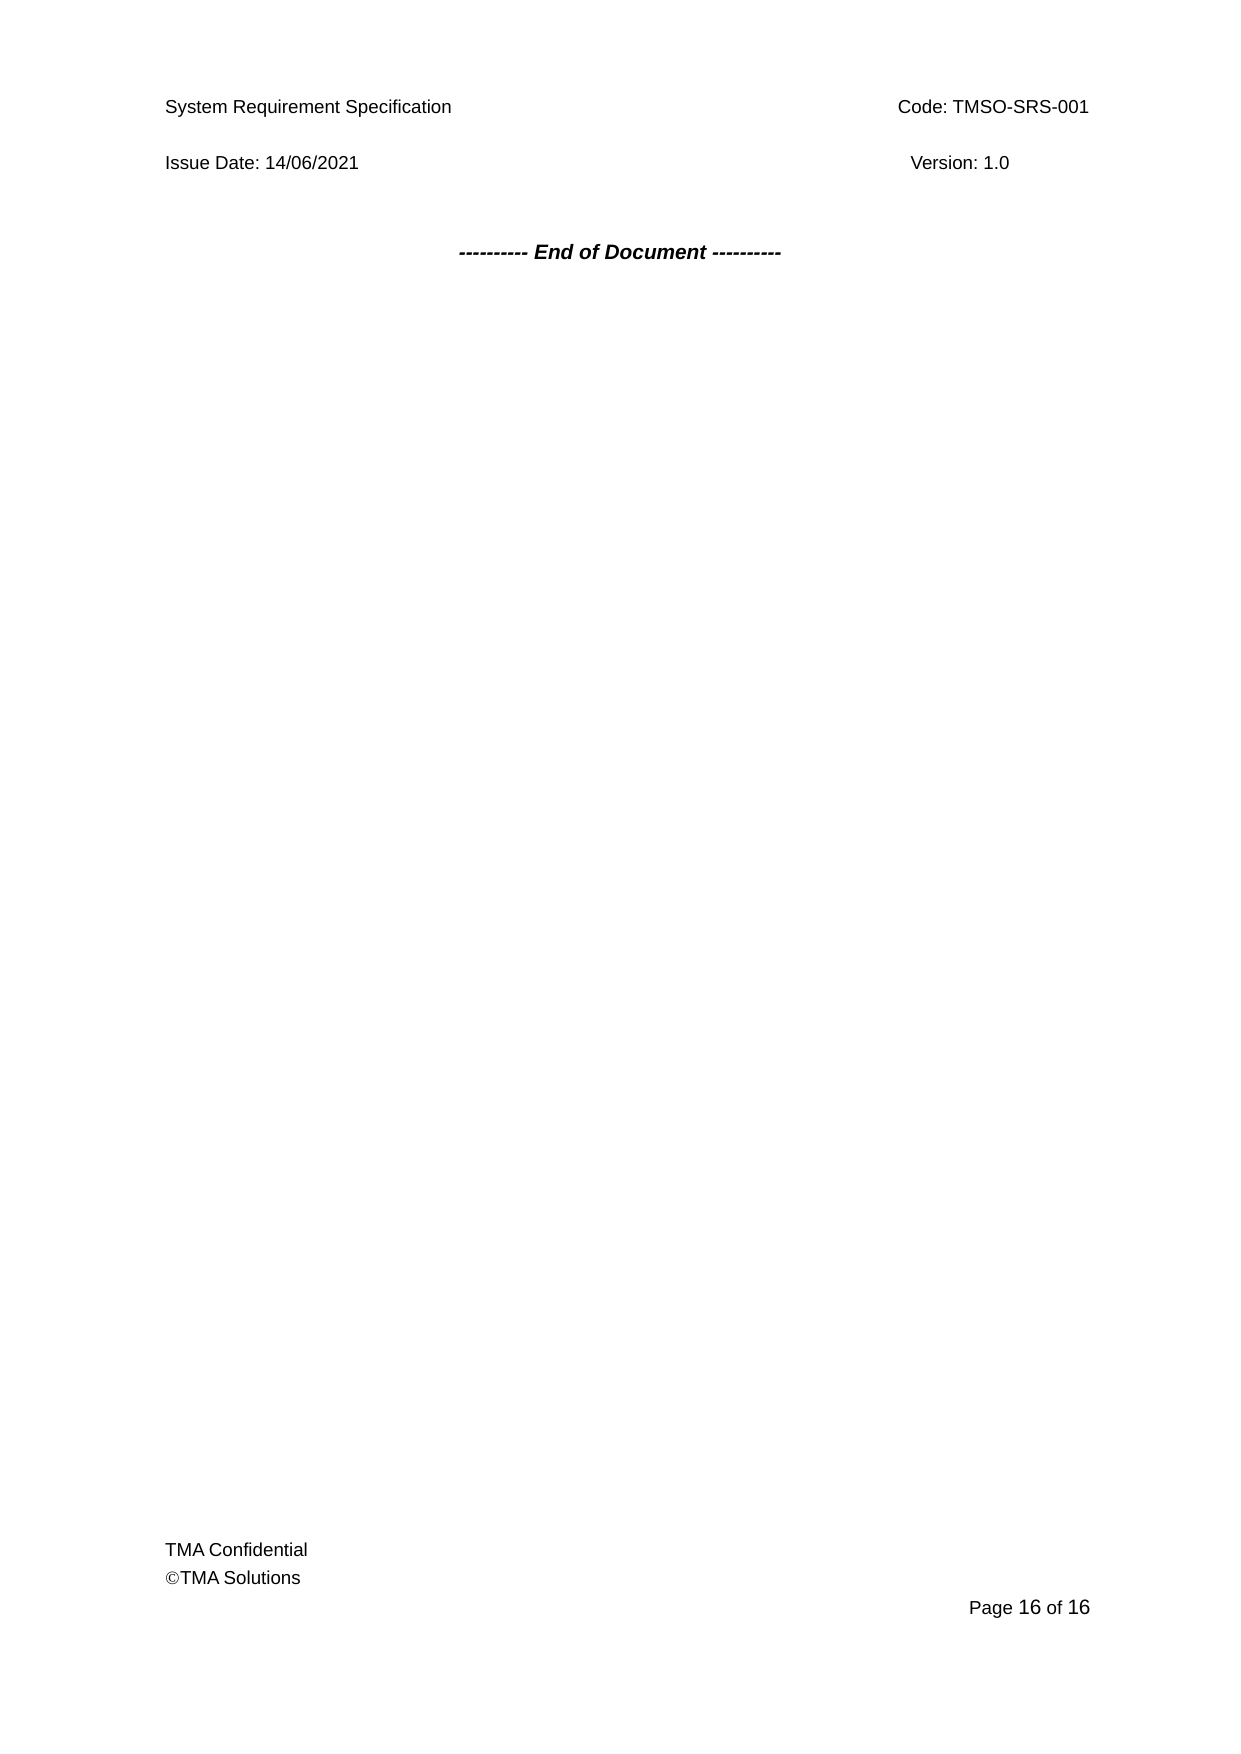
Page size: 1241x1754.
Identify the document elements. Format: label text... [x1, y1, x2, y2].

text ---------- End of Document ---------- [150, 240, 1090, 264]
